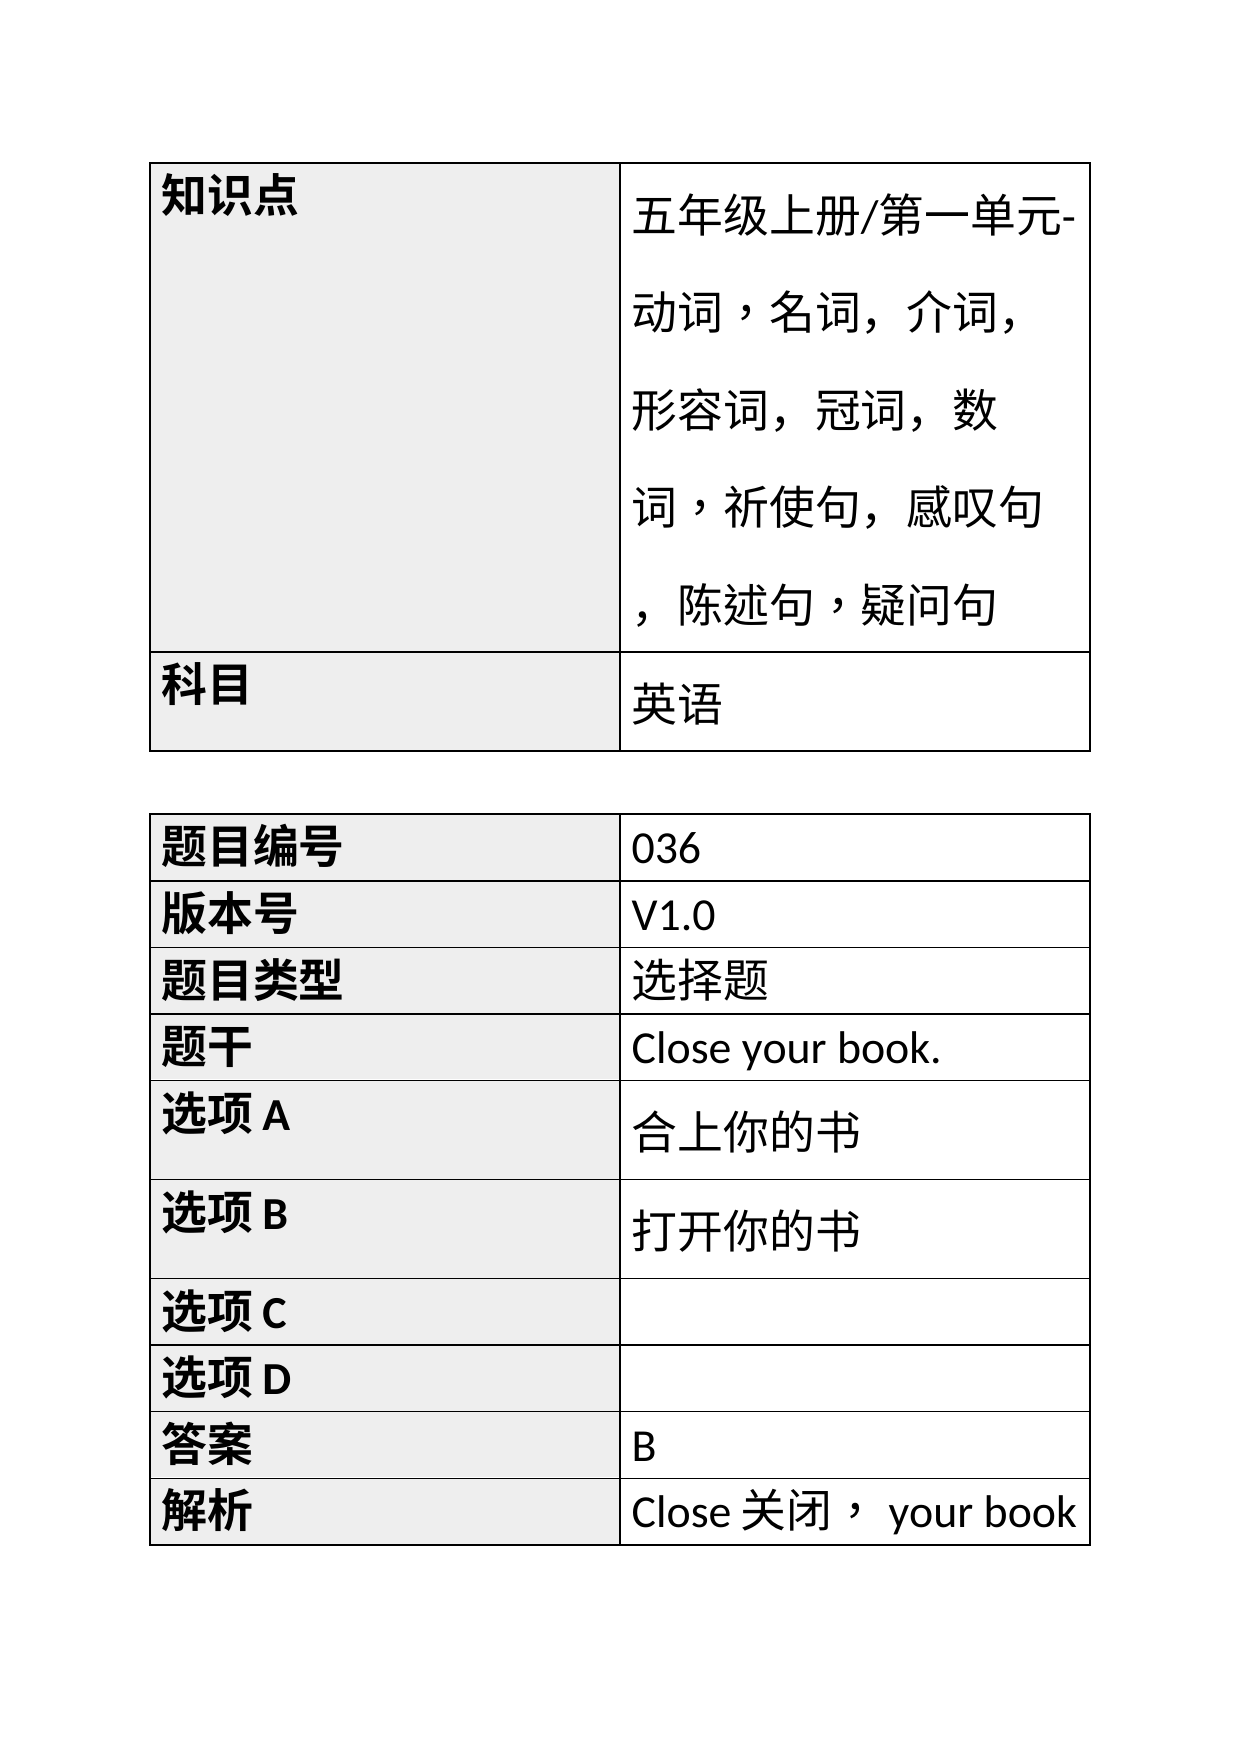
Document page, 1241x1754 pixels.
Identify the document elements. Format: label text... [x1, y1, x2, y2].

table_cell B [621, 1412, 1089, 1477]
table_cell 合上你的书 [621, 1081, 1089, 1179]
table_cell 英语 [621, 653, 1089, 750]
table_cell 知识点 [151, 164, 619, 651]
table_cell [621, 1346, 1089, 1411]
table_cell 版本号 [151, 882, 619, 946]
table_cell 题目类型 [151, 948, 619, 1013]
table_cell 选择题 [621, 948, 1089, 1013]
table_cell 答案 [151, 1412, 619, 1477]
table_cell 题干 [151, 1015, 619, 1079]
table_cell 解析 [151, 1479, 619, 1544]
table_cell 科目 [151, 653, 619, 750]
table_cell [621, 1279, 1089, 1344]
table_cell 打开你的书 [621, 1180, 1089, 1278]
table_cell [621, 1479, 1089, 1544]
table_cell V1.0 [621, 882, 1089, 946]
table_cell 选项D [151, 1346, 619, 1411]
table_cell 选项C [151, 1279, 619, 1344]
table_header 036 [621, 815, 1089, 880]
table_cell Close your book. [621, 1015, 1089, 1079]
table_cell 选项A [151, 1081, 619, 1179]
table_cell 选项B [151, 1180, 619, 1278]
table_cell 五年级上册/第一单元-动词，名词，介词，形容词，冠词，数词，祈使句，感叹句 ，陈述句，疑问句 [621, 164, 1089, 651]
table_header 题目编号 [151, 815, 619, 880]
